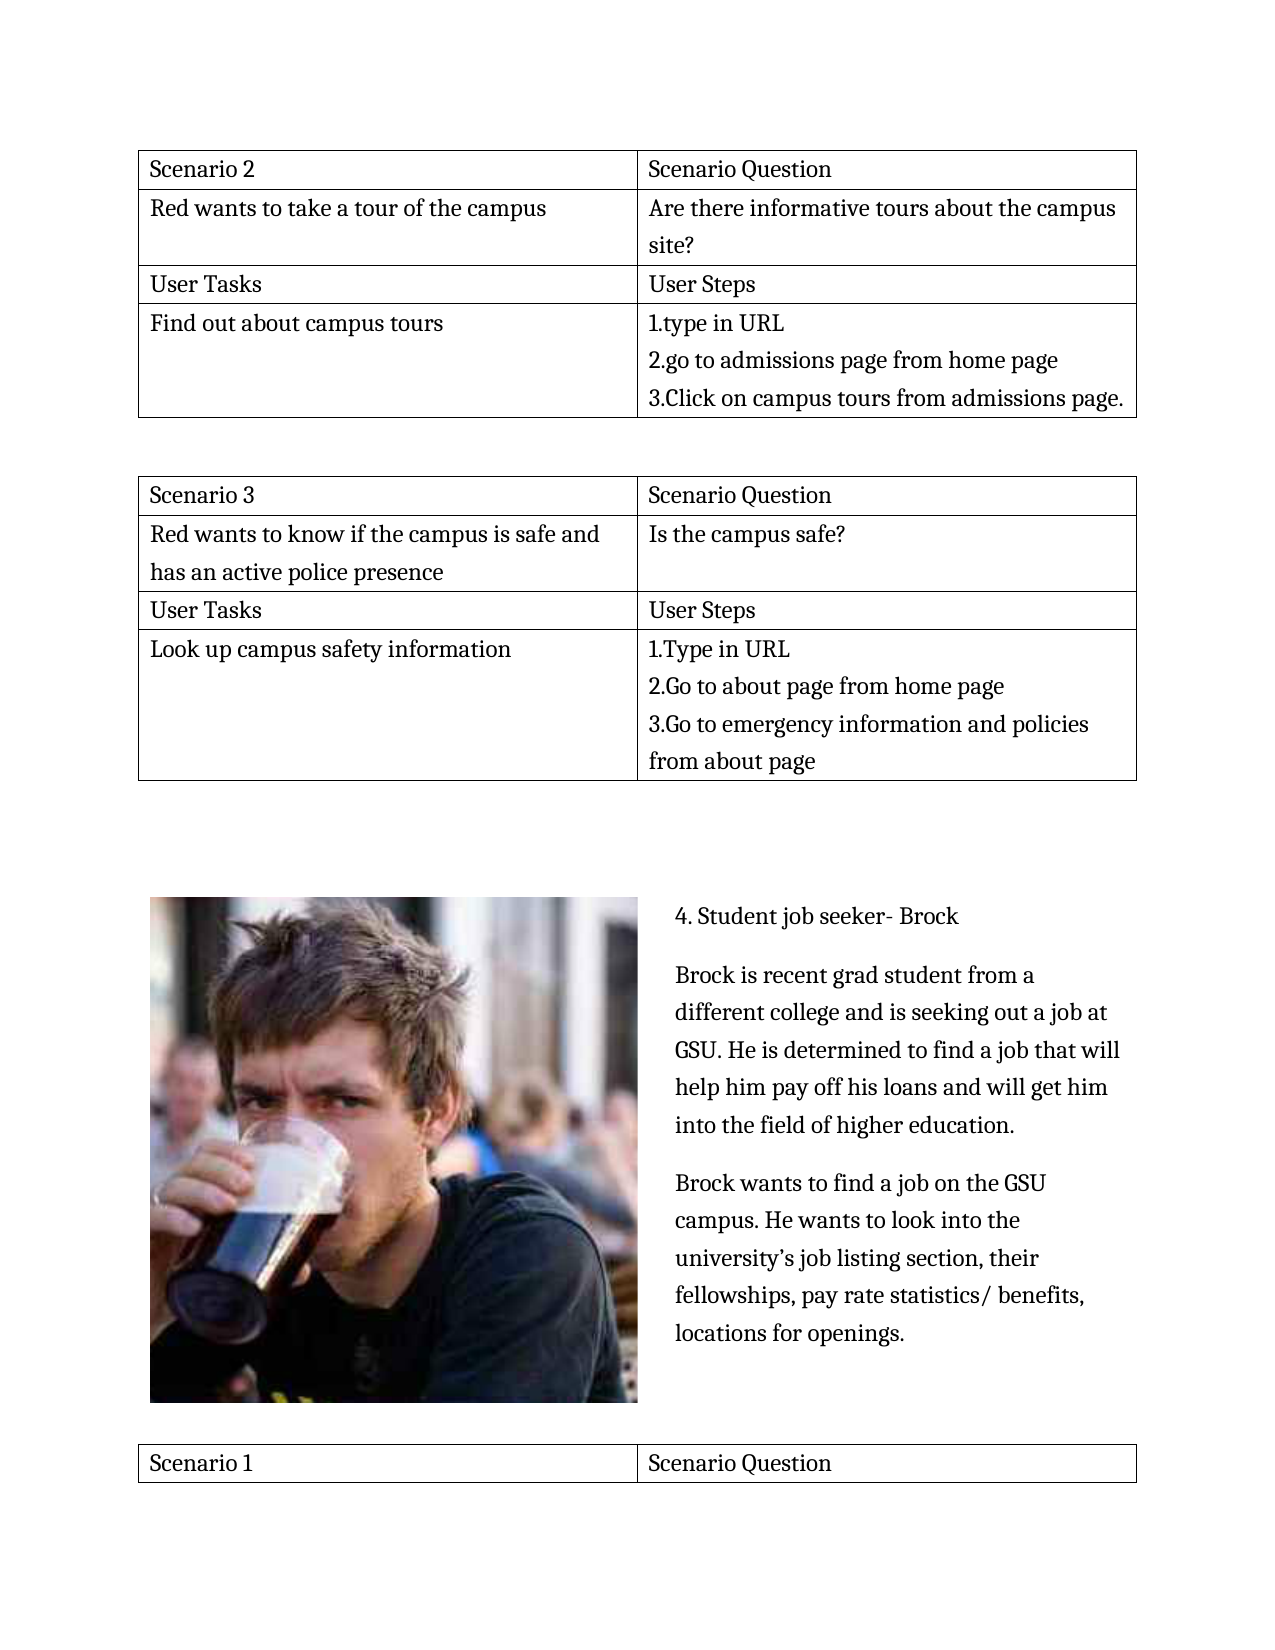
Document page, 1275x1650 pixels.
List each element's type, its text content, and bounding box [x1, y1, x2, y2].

table_header Scenario 3 [139, 477, 637, 514]
table_cell User Tasks [139, 266, 637, 303]
table_cell Red wants to take a tour of the campus [139, 190, 637, 264]
table_cell User Steps [638, 592, 1136, 629]
picture [150, 897, 638, 1403]
table_cell Red wants to know if the campus is safe and has an active police presence [139, 516, 637, 591]
text Brock wants to find a job on the GSU campus. He wants to look into the university’s job listing section, their fellowships, pay rate statistics/ benefits, locations for openings. [675, 1164, 1125, 1352]
table_header Scenario Question [638, 151, 1136, 188]
table_cell User Steps [638, 266, 1136, 303]
table_cell 1.Type in URL 2.Go to about page from home page 3.Go to emergency information and policies from about page [638, 630, 1136, 780]
table_header Scenario 2 [139, 151, 637, 188]
table_cell Find out about campus tours [139, 304, 637, 417]
table_header Scenario 1 [139, 1445, 637, 1482]
table_header Scenario Question [638, 477, 1136, 514]
table_cell Are there informative tours about the campus site? [638, 190, 1136, 264]
table_cell 1.type in URL 2.go to admissions page from home page 3.Click on campus tours from admissions page. [638, 304, 1136, 417]
table_cell User Tasks [139, 592, 637, 629]
table_cell Look up campus safety information [139, 630, 637, 780]
text 4. Student job seeker- Brock [675, 898, 1125, 935]
text Brock is recent grad student from a different college and is seeking out a job at GSU. He is determined to find a job that will help him pay off his loans and will get him into the field of higher education. [675, 956, 1125, 1144]
table_header Scenario Question [638, 1445, 1136, 1482]
table_cell Is the campus safe? [638, 516, 1136, 591]
